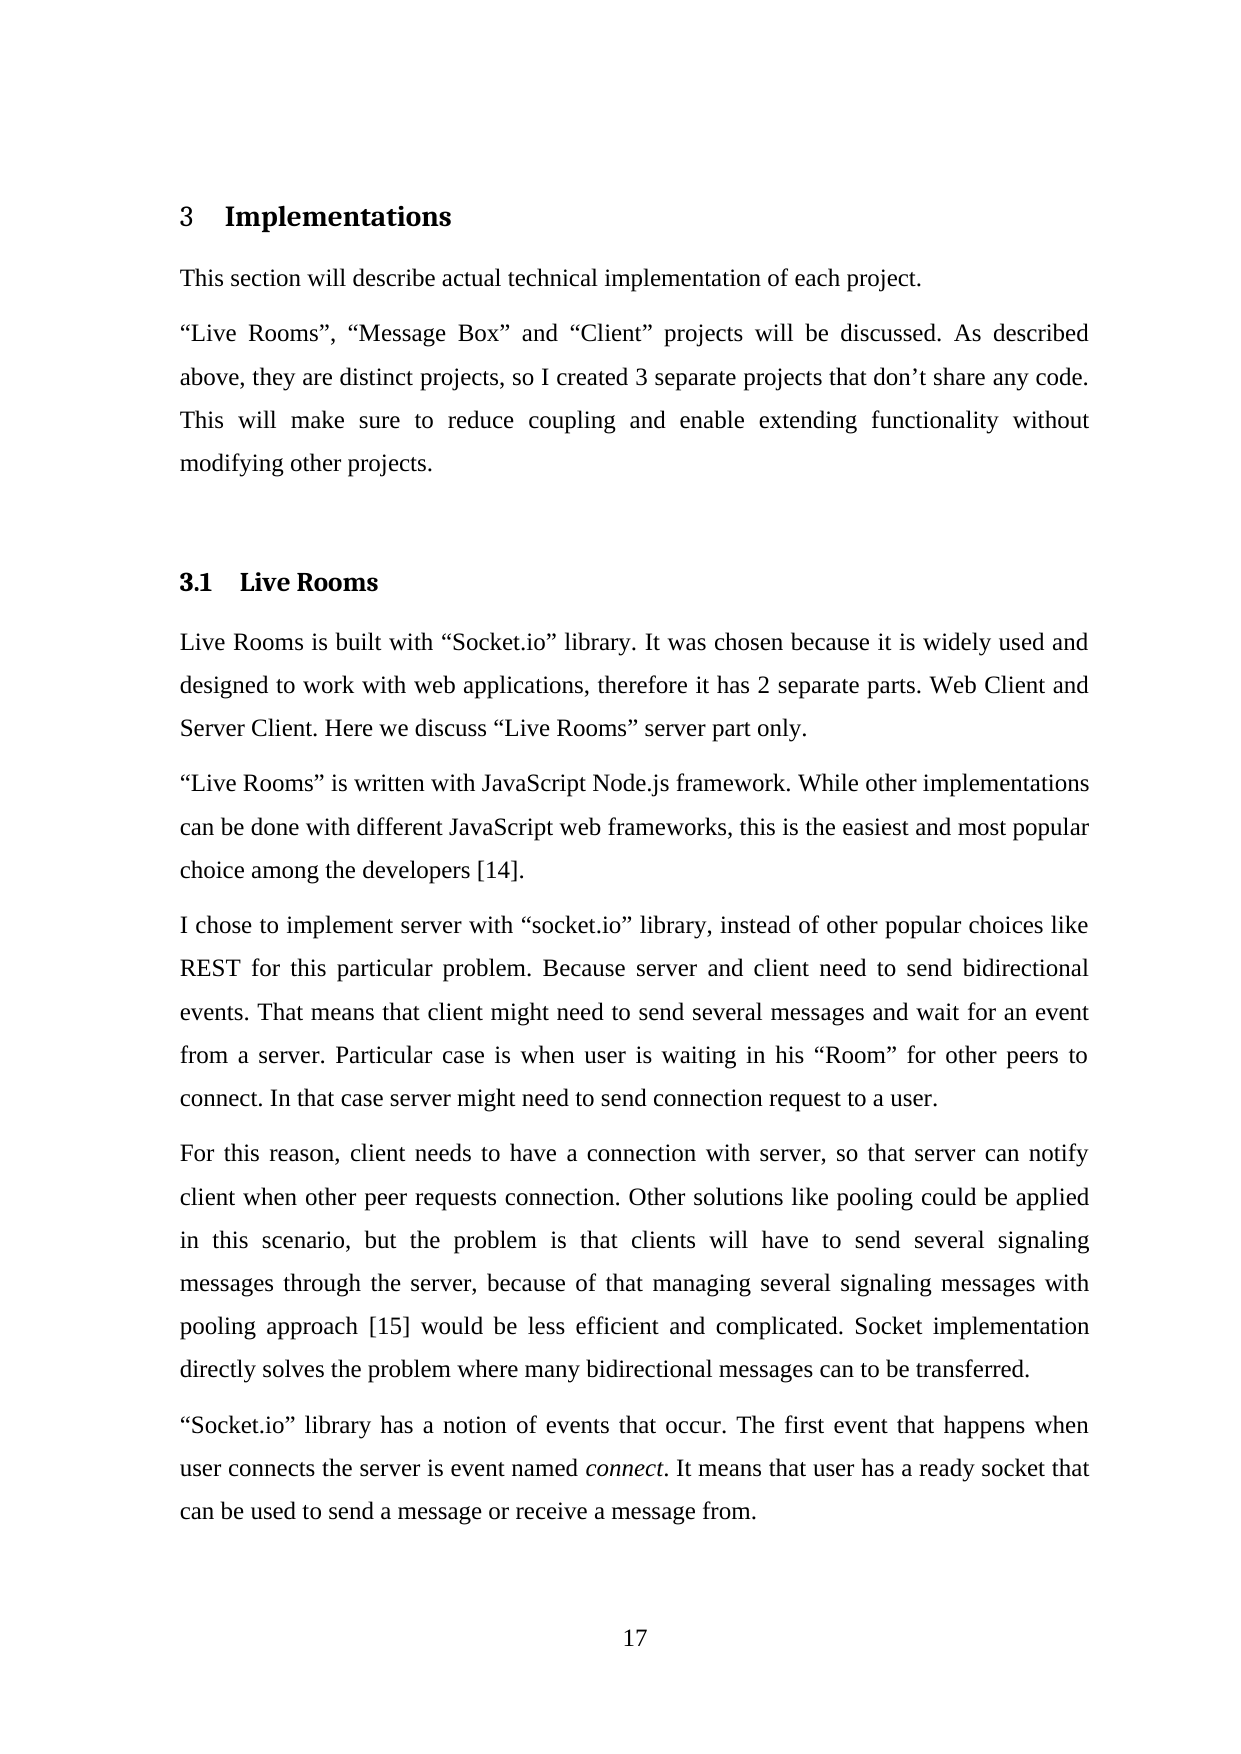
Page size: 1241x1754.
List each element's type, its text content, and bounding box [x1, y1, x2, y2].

text I chose to implement server with “socket.io” library, instead of other popular choices like REST for this particular problem. Because server and client need to send bidirectional events. That means that client might need to send several messages and wait for an event from a server. Particular case is when user is waiting in his “Room” for other peers to connect. In that case server might need to send connection request to a user. [179, 910, 1090, 1112]
text For this reason, client needs to have a connection with server, so that server can notify client when other peer requests connection. Other solutions like pooling could be applied in this scenario, but the problem is that clients will have to send several signaling messages through the server, because of that managing several signaling messages with pooling approach would be less efficient and complicated. Socket implementation directly solves the problem where many bidirectional messages can to be transferred. [179, 1138, 1090, 1383]
text “Live Rooms”, “Message Box” and “Client” projects will be discussed. As described above, they are distinct projects, so I created 3 separate projects that don’t share any code. This will make sure to reduce coupling and enable extending functionality without modifying other projects. [179, 318, 1090, 477]
text “Live Rooms” is written with JavaScript Node.js framework. While other implementations can be done with different JavaScript web frameworks, this is the easiest and most popular choice among the developers . [179, 768, 1090, 883]
text This section will describe actual technical implementation of each project. [179, 263, 1090, 292]
subtitle Live Rooms [179, 567, 1090, 598]
text Live Rooms is built with “Socket.io” library. It was chosen because it is widely used and designed to work with web applications, therefore it has 2 separate parts. Web Client and Server Client. Here we discuss “Live Rooms” server part only. [179, 627, 1090, 742]
text “Socket.io” library has a notion of events that occur. The first event that happens when user connects the server is event named connect. It means that user has a ready socket that can be used to send a message or receive a message from. [179, 1410, 1090, 1525]
subtitle Implementations [179, 200, 1090, 233]
